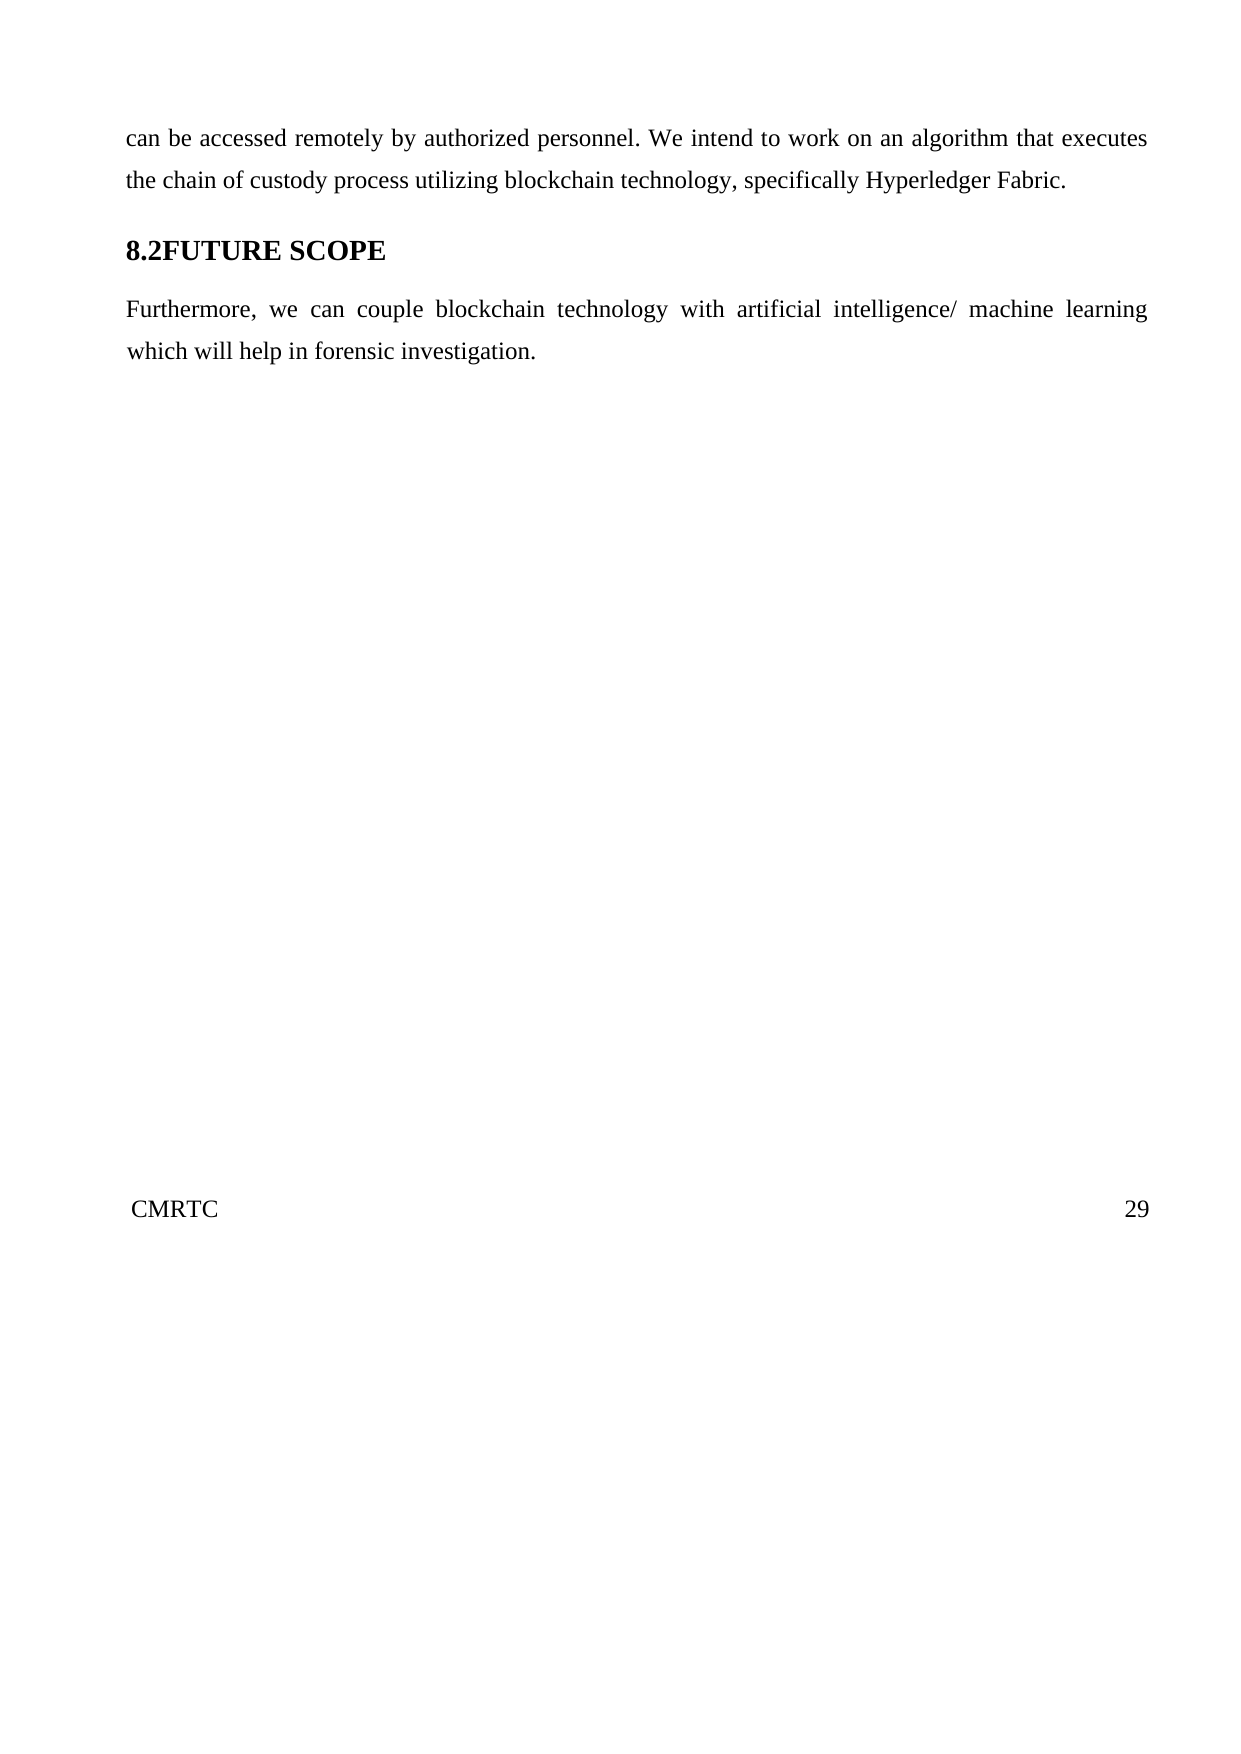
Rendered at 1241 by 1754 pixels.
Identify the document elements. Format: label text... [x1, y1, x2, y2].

text CMRTC 29 [131, 1194, 1194, 1222]
text Furthermore, we can couple blockchain technology with artificial intelligence/ machine learning which will help in forensic investigation. [126, 294, 1149, 365]
subtitle 8.2FUTURE SCOPE [126, 233, 1194, 267]
